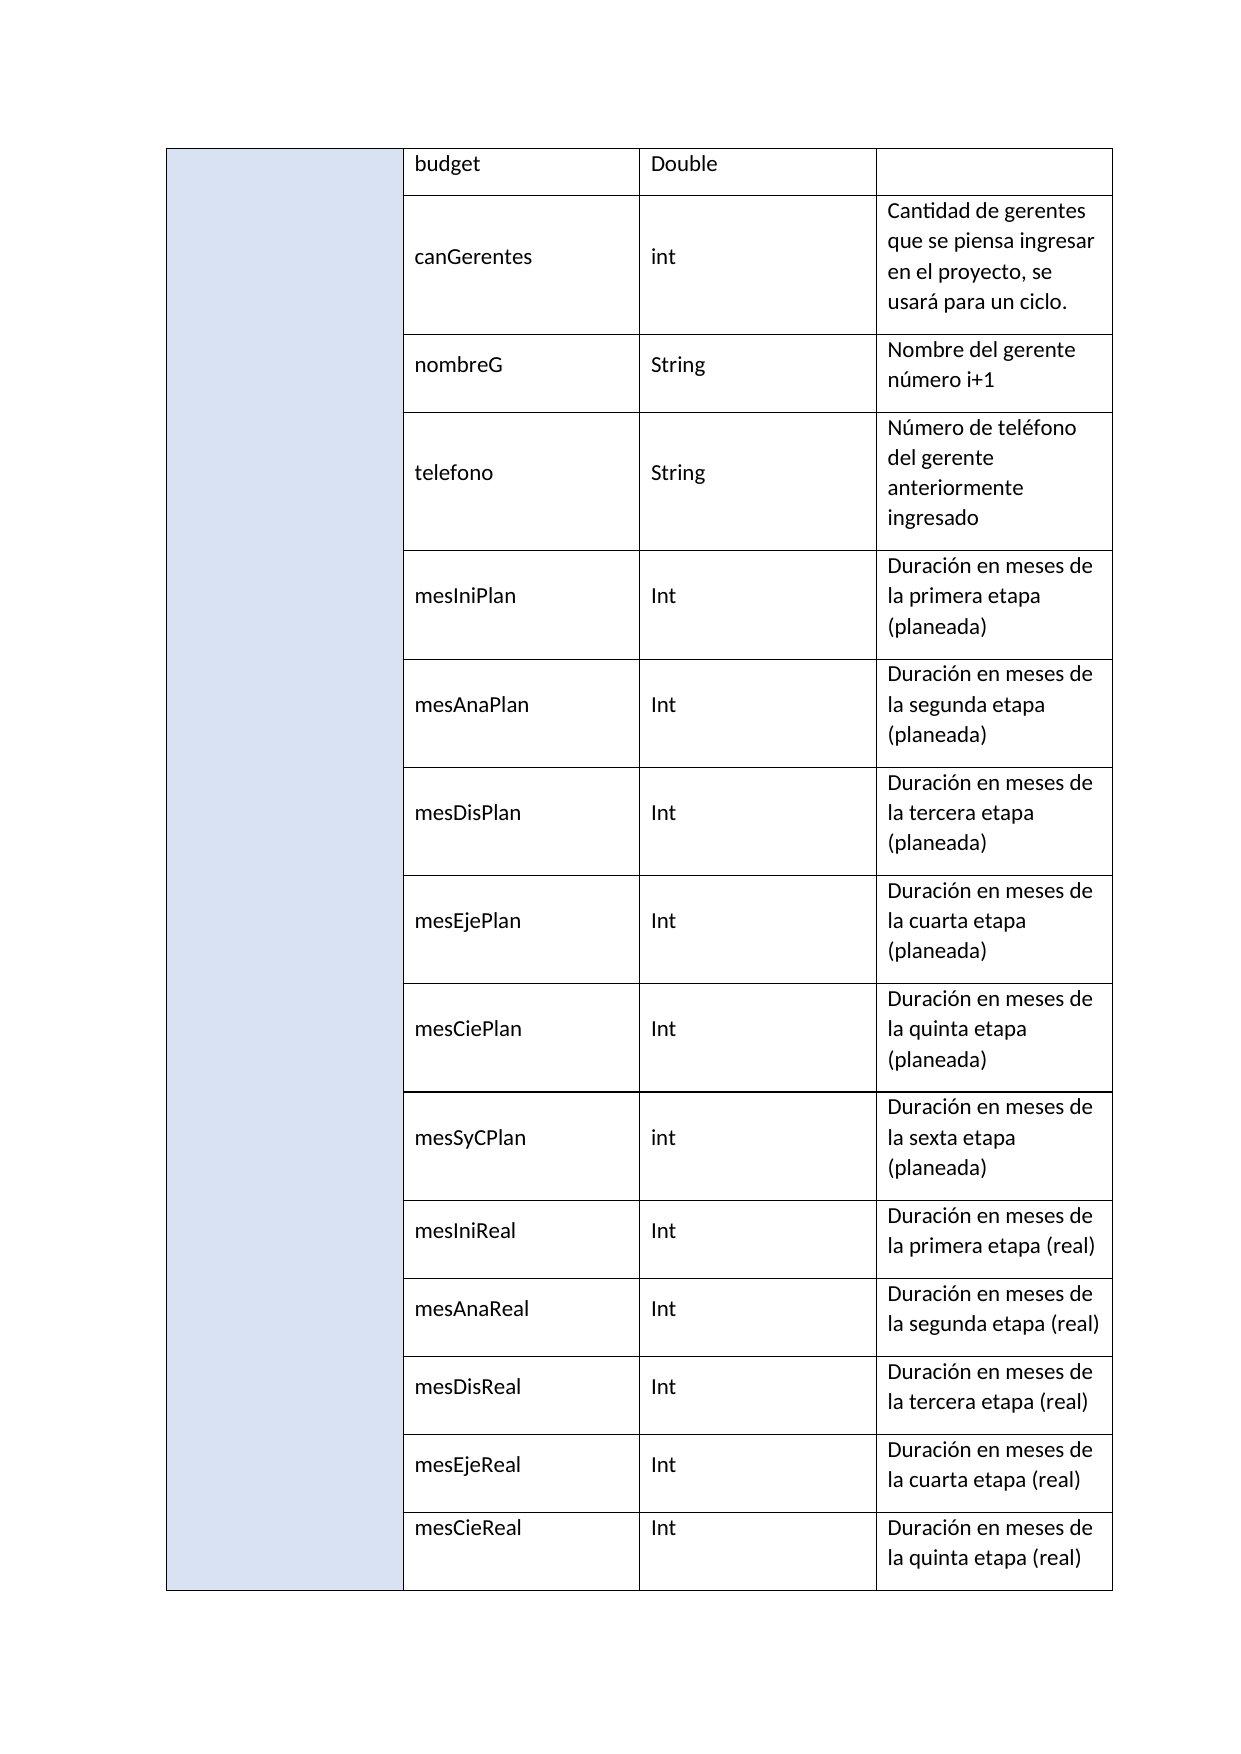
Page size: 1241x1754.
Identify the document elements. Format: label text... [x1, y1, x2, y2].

table_cell Int [640, 1513, 876, 1590]
table_cell Duración en meses de la cuarta etapa (planeada) [877, 876, 1112, 983]
table_cell Duración en meses de la cuarta etapa (real) [877, 1435, 1112, 1512]
table_cell telefono [404, 413, 639, 550]
table_cell mesDisPlan [404, 768, 639, 875]
table_cell mesCieReal [404, 1513, 639, 1590]
table_cell Duración en meses de la quinta etapa (real) [877, 1513, 1112, 1590]
table_cell mesIniReal [404, 1201, 639, 1278]
table_cell Int [640, 660, 876, 767]
table_cell [877, 149, 1112, 195]
table_cell Int [640, 1435, 876, 1512]
table_cell String [640, 413, 876, 550]
table_cell mesCiePlan [404, 984, 639, 1091]
table_cell Duración en meses de la primera etapa (real) [877, 1201, 1112, 1278]
table_cell mesEjePlan [404, 876, 639, 983]
table_cell int [640, 1093, 876, 1200]
table_cell Duración en meses de la primera etapa (planeada) [877, 551, 1112, 658]
table_cell String [640, 335, 876, 412]
table_cell budget [404, 149, 639, 195]
table_cell Int [640, 551, 876, 658]
table_cell Duración en meses de la segunda etapa (planeada) [877, 660, 1112, 767]
table_cell Cantidad de gerentes que se piensa ingresar en el proyecto, se usará para un ciclo. [877, 196, 1112, 334]
table_cell Duración en meses de la segunda etapa (real) [877, 1279, 1112, 1356]
table_cell Número de teléfono del gerente anteriormente ingresado [877, 413, 1112, 550]
table_cell mesEjeReal [404, 1435, 639, 1512]
table_cell Int [640, 876, 876, 983]
table_cell nombreG [404, 335, 639, 412]
table_cell Double [640, 149, 876, 195]
table_cell mesSyCPlan [404, 1093, 639, 1200]
table_cell mesIniPlan [404, 551, 639, 658]
table_cell Duración en meses de la tercera etapa (real) [877, 1357, 1112, 1434]
table_cell mesAnaPlan [404, 660, 639, 767]
table_cell Nombre del gerente número i+1 [877, 335, 1112, 412]
table_cell Int [640, 768, 876, 875]
table_cell Duración en meses de la tercera etapa (planeada) [877, 768, 1112, 875]
table_cell Int [640, 1357, 876, 1434]
table_cell mesAnaReal [404, 1279, 639, 1356]
table_cell Int [640, 1279, 876, 1356]
table_cell canGerentes [404, 196, 639, 334]
table_cell int [640, 196, 876, 334]
table_cell Int [640, 1201, 876, 1278]
table_cell Duración en meses de la quinta etapa (planeada) [877, 984, 1112, 1091]
table_cell Int [640, 984, 876, 1091]
table_cell mesDisReal [404, 1357, 639, 1434]
table_cell Duración en meses de la sexta etapa (planeada) [877, 1093, 1112, 1200]
